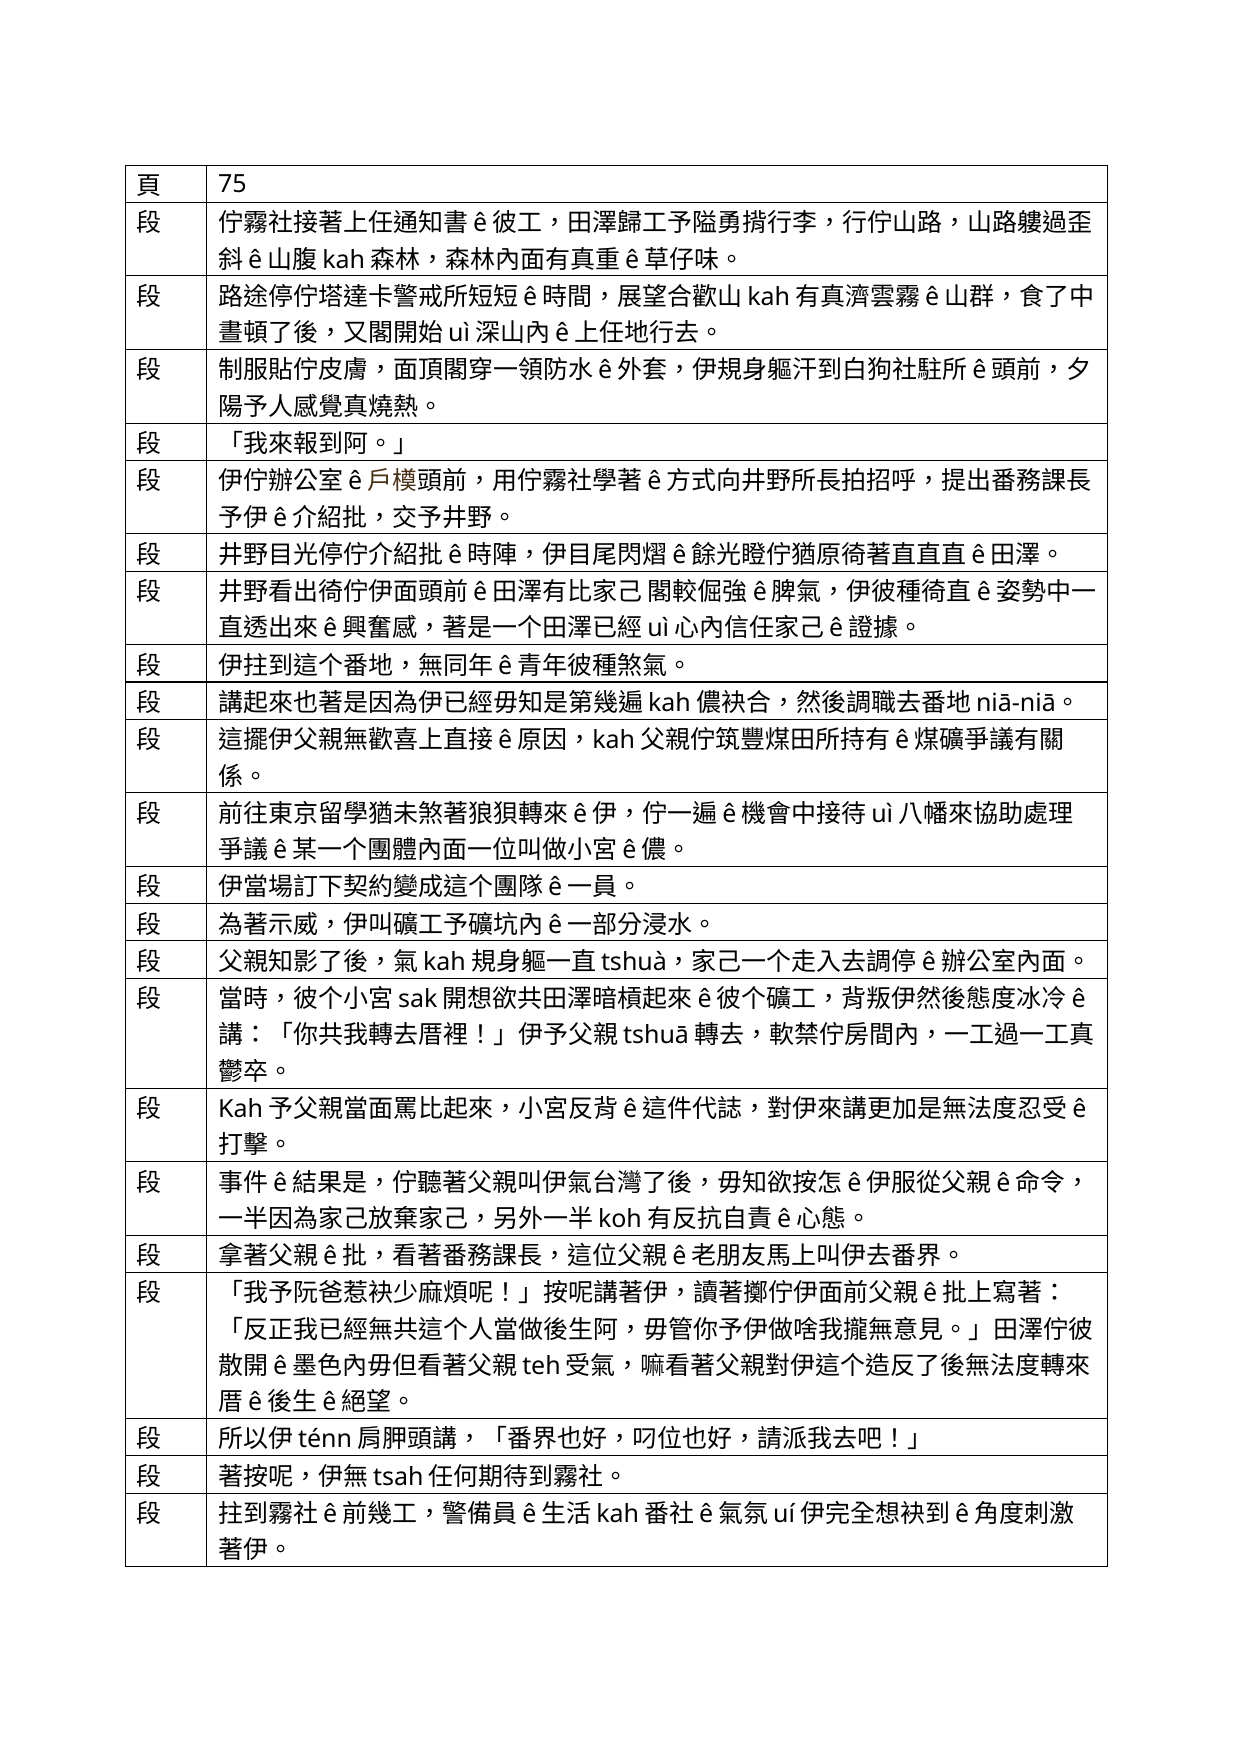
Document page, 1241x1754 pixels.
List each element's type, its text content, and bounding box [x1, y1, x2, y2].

table_cell 「我來報到阿。」 [207, 424, 1107, 460]
table_cell Kah予父親當面罵比起來，小宮反背ê這件代誌，對伊來講更加是無法度忍受ê打擊。 [207, 1089, 1107, 1161]
table_cell 段 [126, 941, 206, 978]
table_cell 佇霧社接著上任通知書ê彼工，田澤歸工予隘勇揹行李，行佇山路，山路軁過歪斜ê山腹kah森林，森林內面有真重ê草仔味。 [207, 203, 1107, 275]
table_cell 段 [126, 350, 206, 422]
table_cell 這擺伊父親無歡喜上直接ê原因，kah父親佇筑豐煤田所持有ê煤礦爭議有關係。 [207, 720, 1107, 792]
table_cell 路途停佇塔達卡警戒所短短ê時間，展望合歡山kah有真濟雲霧ê山群，食了中晝頓了後，又閣開始uì深山內ê上任地行去。 [207, 276, 1107, 349]
table_cell 所以伊ténn肩胛頭講，「番界也好，叼位也好，請派我去吧！」 [207, 1419, 1107, 1455]
table_cell 段 [126, 1162, 206, 1234]
table_cell 段 [126, 276, 206, 349]
table_cell 段 [126, 793, 206, 866]
table_cell 段 [126, 534, 206, 571]
table_cell 伊當場訂下契約變成這个團隊ê一員。 [207, 867, 1107, 903]
table_cell 著按呢，伊無tsah任何期待到霧社。 [207, 1456, 1107, 1492]
table_cell 段 [126, 720, 206, 792]
table_cell 段 [126, 203, 206, 275]
table_cell 段 [126, 1236, 206, 1272]
table_cell 制服貼佇皮膚，面頂閣穿一領防水ê外套，伊規身軀汗到白狗社駐所ê頭前，夕陽予人感覺真燒熱。 [207, 350, 1107, 422]
table_cell 父親知影了後，氣kah規身軀一直tshuà，家己一个走入去調停ê辦公室內面。 [207, 941, 1107, 978]
table_cell 拄到霧社ê前幾工，警備員ê生活kah番社ê氣氛uí伊完全想袂到ê角度刺激著伊。 [207, 1494, 1107, 1566]
table_cell 講起來也著是因為伊已經毋知是第幾遍kah儂袂合，然後調職去番地niā-niā。 [207, 683, 1107, 719]
table_cell 段 [126, 1273, 206, 1418]
table_cell 段 [126, 683, 206, 719]
table_cell 當時，彼个小宮sak開想欲共田澤暗槓起來ê彼个礦工，背叛伊然後態度冰冷ê講：「你共我轉去厝裡！」伊予父親tshuā轉去，軟禁佇房間內，一工過一工真鬱卒。 [207, 979, 1107, 1087]
table_cell 段 [126, 424, 206, 460]
table_cell 段 [126, 1456, 206, 1492]
table_cell 段 [126, 645, 206, 681]
table_cell 段 [126, 904, 206, 940]
table_cell 段 [126, 979, 206, 1087]
table_cell 井野看出徛佇伊面頭前ê田澤有比家己 閣較倔強ê脾氣，伊彼種徛直ê姿勢中一直透出來ê興奮感，著是一个田澤已經uì心內信任家己ê證據。 [207, 572, 1107, 644]
table_cell 為著示威，伊叫礦工予礦坑內ê一部分浸水。 [207, 904, 1107, 940]
table_cell 段 [126, 867, 206, 903]
table_cell 井野目光停佇介紹批ê時陣，伊目尾閃熠ê餘光瞪佇猶原徛著直直直ê田澤。 [207, 534, 1107, 571]
table_cell 伊佇辦公室ê戶橂頭前，用佇霧社學著ê方式向井野所長拍招呼，提出番務課長予伊ê介紹批，交予井野。 [207, 461, 1107, 533]
table_cell 段 [126, 1494, 206, 1566]
table_cell 段 [126, 572, 206, 644]
table_header 75 [207, 166, 1107, 202]
table_cell 「我予阮爸惹袂少麻煩呢！」按呢講著伊，讀著擲佇伊面前父親ê批上寫著：「反正我已經無共這个人當做後生阿，毋管你予伊做啥我攏無意見。」田澤佇彼散開ê墨色內毋但看著父親teh受氣，嘛看著父親對伊這个造反了後無法度轉來厝ê後生ê絕望。 [207, 1273, 1107, 1418]
table_cell 段 [126, 1419, 206, 1455]
table_cell 段 [126, 461, 206, 533]
table_cell 拿著父親ê批，看著番務課長，這位父親ê老朋友馬上叫伊去番界。 [207, 1236, 1107, 1272]
table_cell 前往東京留學猶未煞著狼狽轉來ê伊，佇一遍ê機會中接待uì八幡來協助處理爭議ê某一个團體內面一位叫做小宮ê儂。 [207, 793, 1107, 866]
table_cell 事件ê結果是，佇聽著父親叫伊氣台灣了後，毋知欲按怎ê伊服從父親ê命令，一半因為家己放棄家己，另外一半koh有反抗自責ê心態。 [207, 1162, 1107, 1234]
table_cell 段 [126, 1089, 206, 1161]
table_header 頁 [126, 166, 206, 202]
table_cell 伊拄到這个番地，無同年ê青年彼種煞氣。 [207, 645, 1107, 681]
